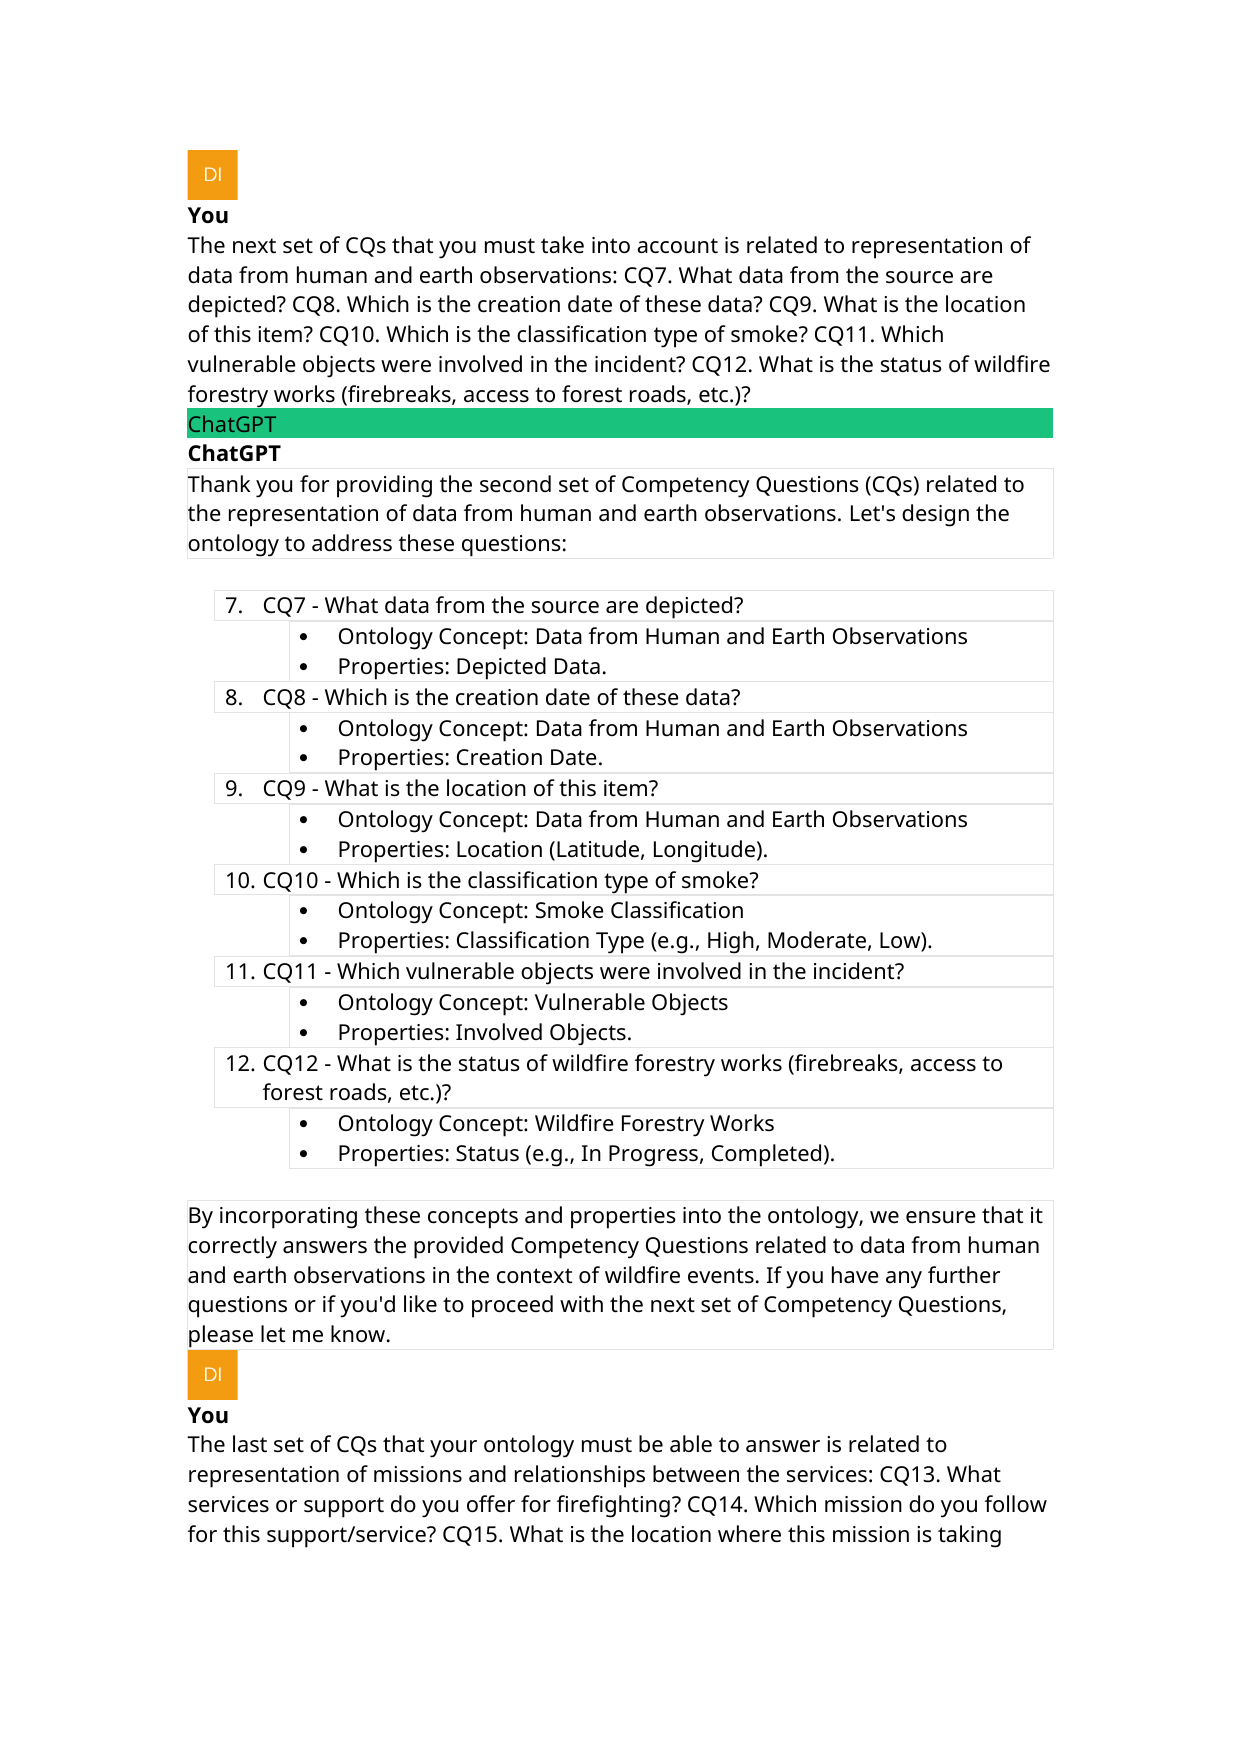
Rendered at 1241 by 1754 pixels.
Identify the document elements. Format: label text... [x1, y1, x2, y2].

list Ontology Concept: Vulnerable Objects [290, 988, 1053, 1016]
text You [187, 200, 1053, 230]
list Properties: Location (Latitude, Longitude). [290, 833, 1053, 864]
picture [187, 1350, 238, 1400]
list Ontology Concept: Smoke Classification [290, 896, 1053, 925]
text ChatGPT [187, 438, 1053, 468]
list CQ12 - What is the status of wildfire forestry works (firebreaks, access to forest roads, etc.)? [215, 1048, 1053, 1107]
list CQ7 - What data from the source are depicted? [215, 591, 1053, 620]
list Properties: Creation Date. [290, 742, 1053, 772]
list Ontology Concept: Data from Human and Earth Observations [290, 622, 1053, 650]
list CQ10 - Which is the classification type of smoke? [215, 865, 1053, 894]
list Ontology Concept: Wildfire Forestry Works [290, 1109, 1053, 1137]
list CQ9 - What is the location of this item? [215, 774, 1053, 803]
list Properties: Classification Type (e.g., High, Moderate, Low). [290, 925, 1053, 955]
list Properties: Depicted Data. [290, 650, 1053, 681]
text You [187, 1399, 1053, 1429]
text ChatGPT [187, 408, 1053, 438]
text The next set of CQs that you must take into account is related to representation of data from human and earth observations: CQ7. What data from the source are depicted? CQ8. Which is the creation date of these data? CQ9. What is the location of this item? CQ10. Which is the classification type of smoke? CQ11. Which vulnerable objects were involved in the incident? CQ12. What is the status of wildfire forestry works (firebreaks, access to forest roads, etc.)? [187, 230, 1053, 408]
list Properties: Involved Objects. [290, 1016, 1053, 1047]
list Ontology Concept: Data from Human and Earth Observations [290, 805, 1053, 833]
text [187, 1429, 1053, 1548]
list CQ8 - Which is the creation date of these data? [215, 682, 1053, 712]
list Ontology Concept: Data from Human and Earth Observations [290, 713, 1053, 742]
picture [187, 150, 238, 200]
list CQ11 - Which vulnerable objects were involved in the incident? [215, 957, 1053, 986]
text By incorporating these concepts and properties into the ontology, we ensure that it correctly answers the provided Competency Questions related to data from human and earth observations in the context of wildfire events. If you have any further questions or if you'd like to proceed with the next set of Competency Questions, please let me know. [188, 1201, 1053, 1349]
text Thank you for providing the second set of Competency Questions (CQs) related to the representation of data from human and earth observations. Let's design the ontology to address these questions: [188, 469, 1053, 558]
list Properties: Status (e.g., In Progress, Completed). [290, 1137, 1053, 1168]
